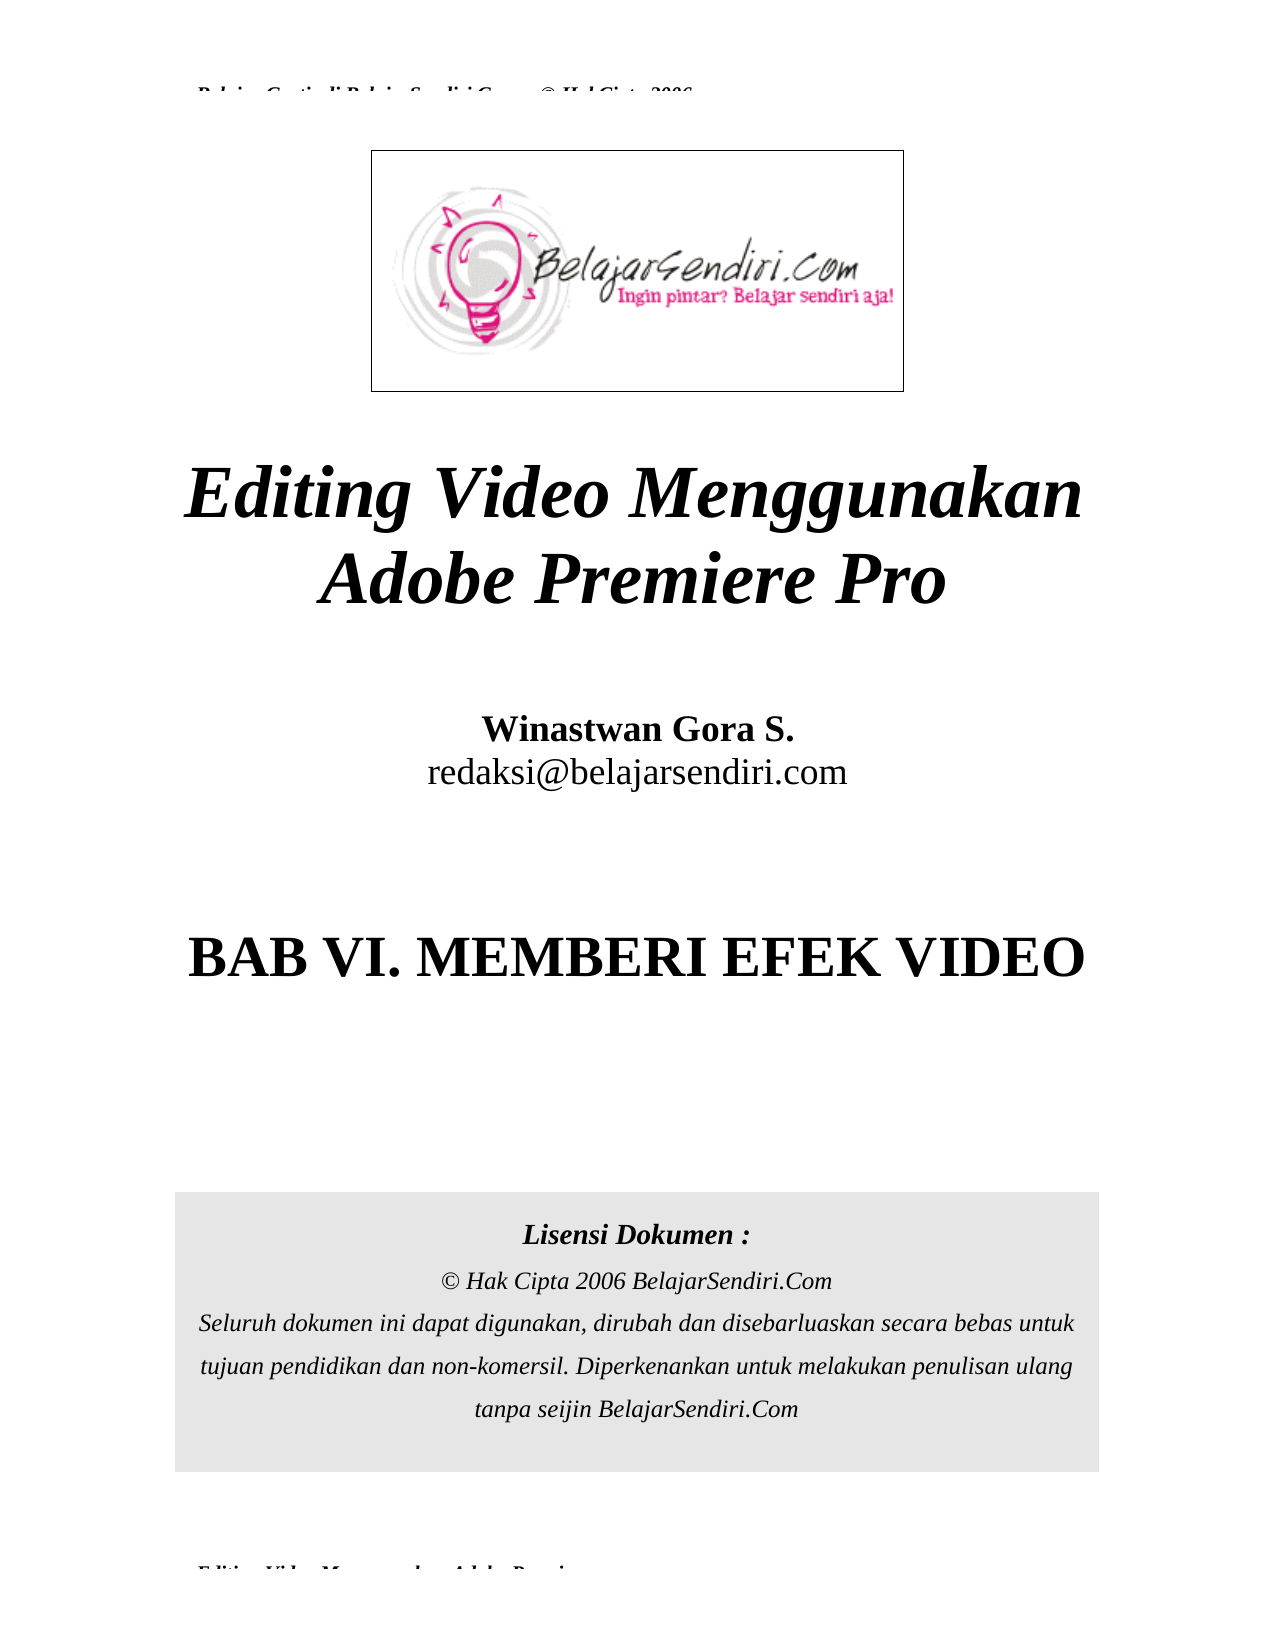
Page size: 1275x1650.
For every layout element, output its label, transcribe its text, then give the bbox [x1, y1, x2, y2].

text redaksi@belajarsendiri.com [422, 749, 853, 792]
text BAB VI. MEMBERI EFEK VIDEO [181, 922, 1094, 987]
text Editing Video Menggunakan [180, 453, 1096, 534]
text Lisensi Dokumen : [519, 1217, 756, 1250]
text Adobe Premiere Pro [316, 534, 960, 620]
text Winastwan Gora S. [476, 706, 800, 749]
picture [372, 151, 903, 391]
text Seluruh dokumen ini dapat digunakan, dirubah dan disebarluaskan secara bebas untuk tujuan pendidikan dan non-komersil. Diperkenankan untuk melakukan penulisan ulang tanpa seijin BelajarSendiri.Com [197, 1308, 1078, 1423]
text © Hak Cipta 2006 BelajarSendiri.Com [438, 1266, 838, 1294]
